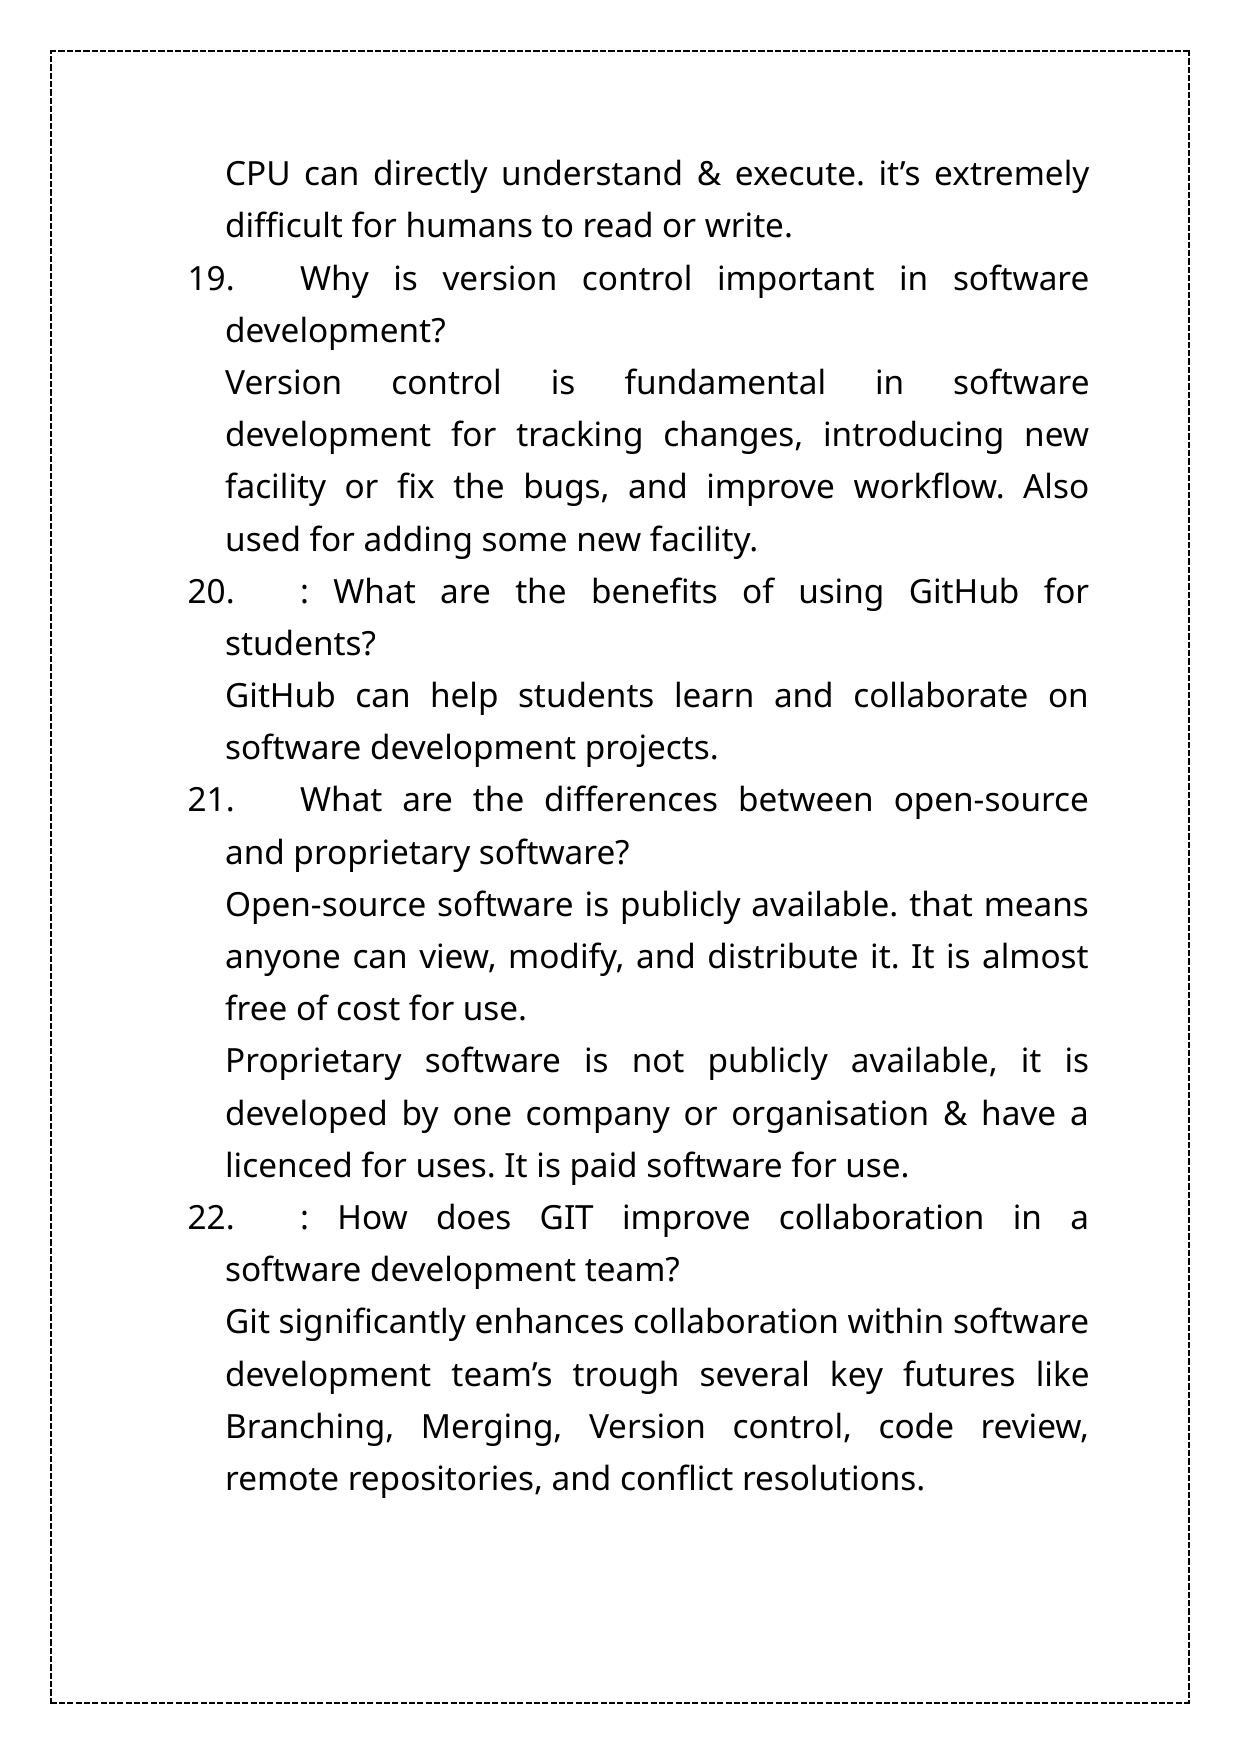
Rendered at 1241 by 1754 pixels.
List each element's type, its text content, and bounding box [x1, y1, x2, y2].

list : What are the benefits of using GitHub for students? [187, 567, 1090, 665]
list What are the differences between open-source and proprietary software? [187, 776, 1090, 874]
list Git significantly enhances collaboration within software development team’s trough several key futures like Branching, Merging, Version control, code review, remote repositories, and conflict resolutions. [225, 1298, 1090, 1500]
list GitHub can help students learn and collaborate on software development projects. [225, 672, 1090, 769]
list Version control is fundamental in software development for tracking changes, introducing new facility or fix the bugs, and improve workflow. Also used for adding some new facility. [225, 359, 1090, 561]
list Open-source software is publicly available. that means anyone can view, modify, and distribute it. It is almost free of cost for use. [225, 881, 1090, 1030]
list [225, 150, 1090, 248]
list Why is version control important in software development? [187, 254, 1090, 352]
list : How does GIT improve collaboration in a software development team? [187, 1194, 1090, 1291]
list Proprietary software is not publicly available, it is developed by one company or organisation & have a licenced for uses. It is paid software for use. [225, 1037, 1090, 1187]
